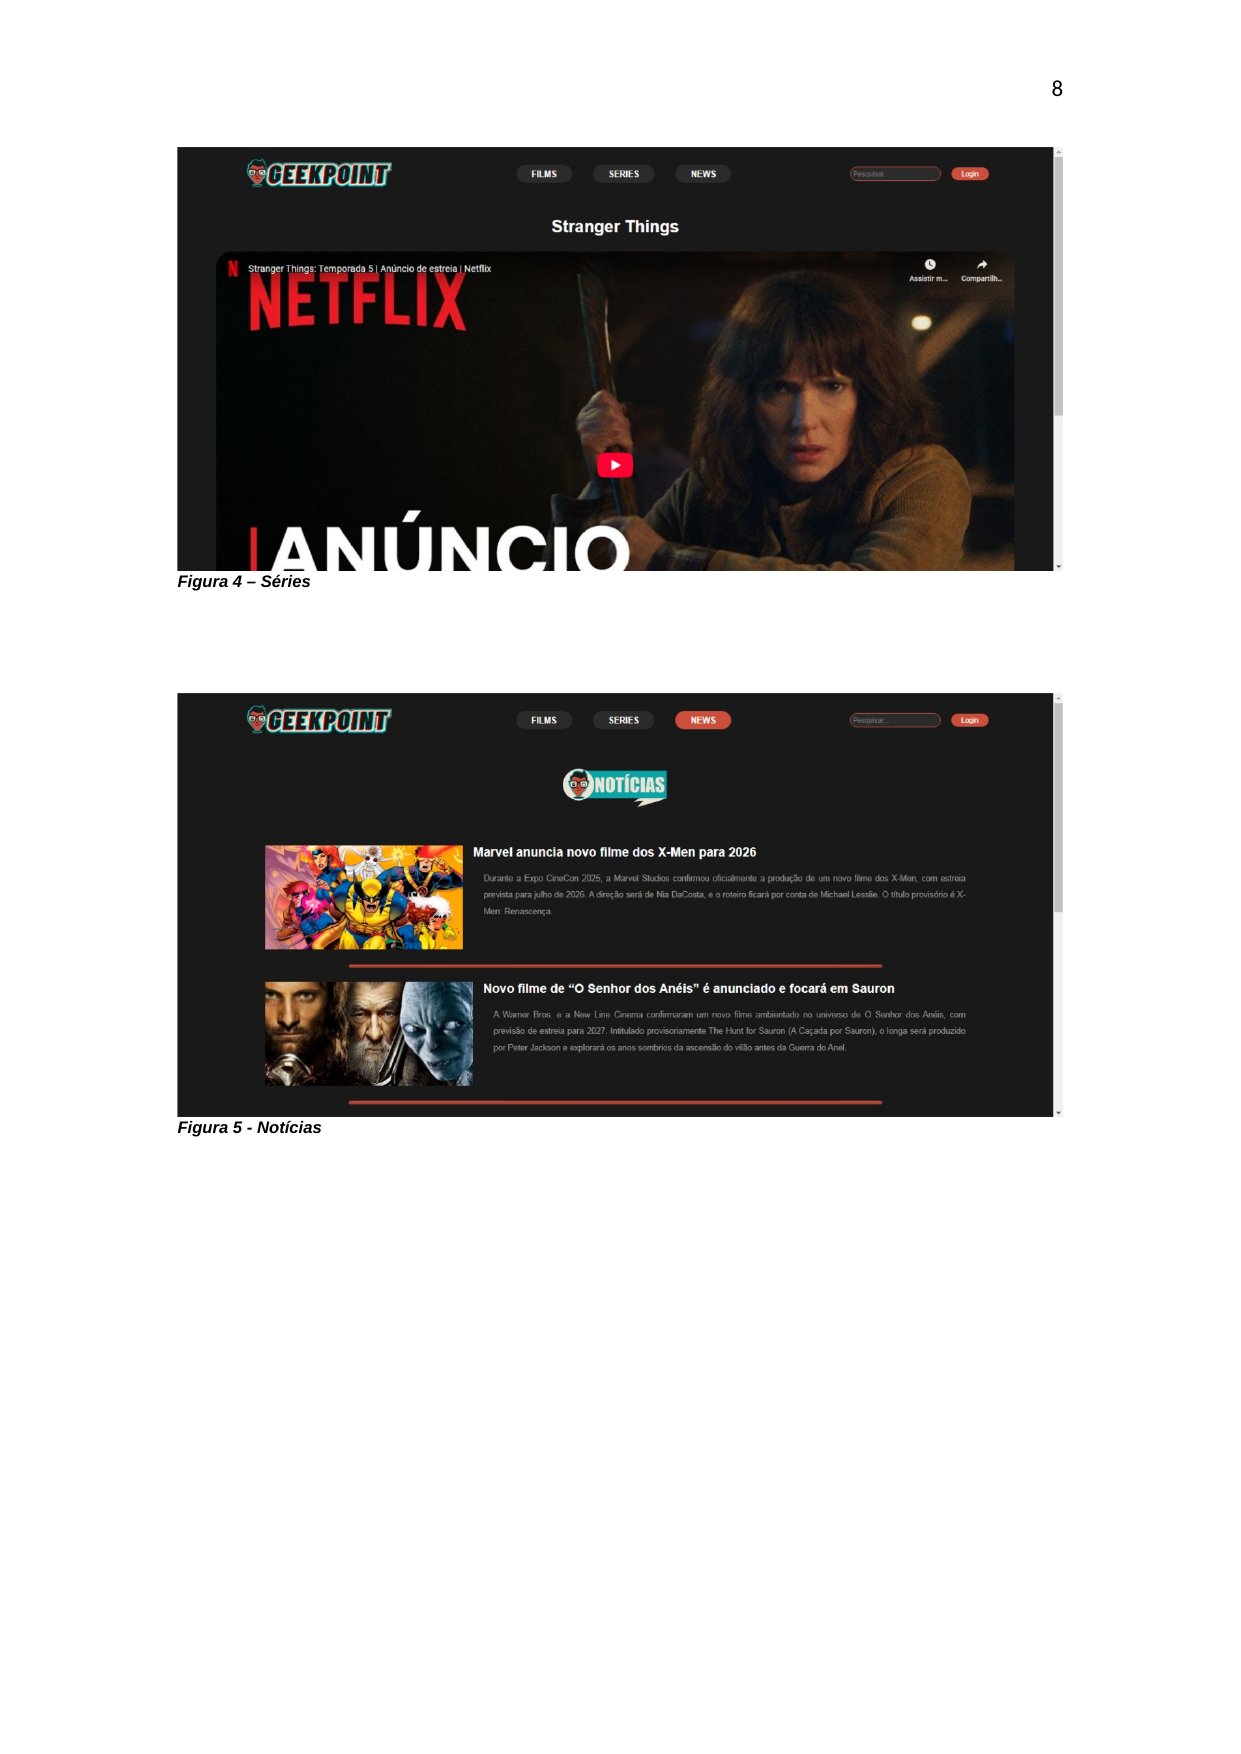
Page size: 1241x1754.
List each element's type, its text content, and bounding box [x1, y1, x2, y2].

text Figura 4 – Séries [177, 571, 1063, 591]
picture [177, 693, 1063, 1117]
picture [177, 147, 1063, 571]
text Figura 5 - Notícias [177, 1117, 1063, 1137]
